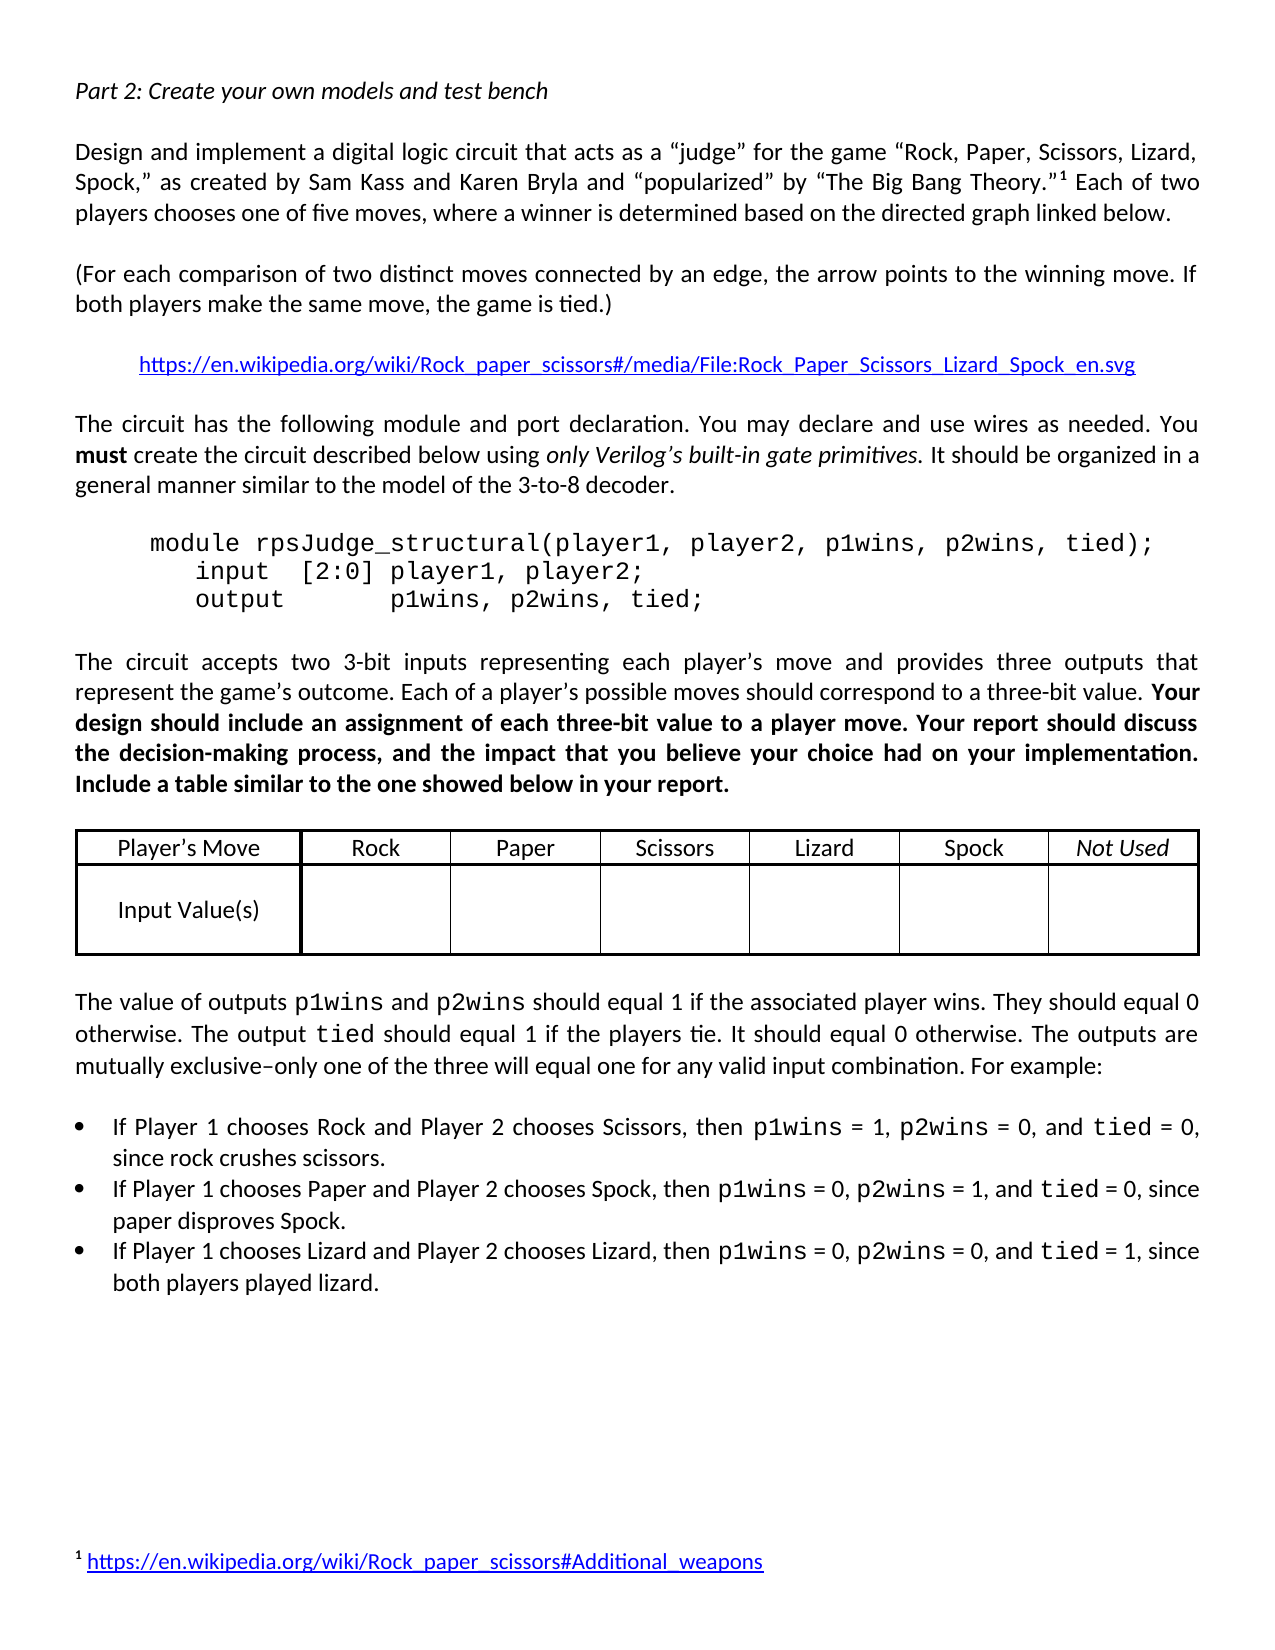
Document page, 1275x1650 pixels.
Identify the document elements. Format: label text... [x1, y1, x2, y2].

list If Player 1 chooses Paper and Player 2 chooses Spock, then p1wins = 0, p2wins = 1, and tied = 0, since paper disproves Spock. [75, 1173, 1200, 1235]
table_header Lizard [750, 832, 899, 863]
table_cell [1049, 866, 1197, 953]
text The circuit has the following module and port declaration. You may declare and use wires as needed. You must create the circuit described below using only Verilog’s built-in gate primitives. It should be organized in a general manner similar to the model of the 3-to-8 decoder. [75, 408, 1200, 500]
table_cell [303, 866, 450, 953]
table_cell [451, 866, 600, 953]
table_header Rock [303, 832, 450, 863]
text The circuit accepts two 3-bit inputs representing each player’s move and provides three outputs that represent the game’s outcome. Each of a player’s possible moves should correspond to a three-bit value. Your design should include an assignment of each three-bit value to a player move. Your report should discuss the decision-making process, and the impact that you believe your choice had on your implementation. Include a table similar to the one showed below in your report. [75, 646, 1200, 798]
text module rpsJudge_structural(player1, player2, p1wins, p2wins, tied); [150, 530, 1200, 559]
table_cell [900, 866, 1048, 953]
table_header Spock [900, 832, 1048, 863]
table_cell [601, 866, 749, 953]
table_cell [750, 866, 899, 953]
text output p1wins, p2wins, tied; [150, 587, 1200, 615]
text Part 2: Create your own models and test bench [75, 75, 1200, 106]
text The value of outputs p1wins and p2wins should equal 1 if the associated player wins. They should equal 0 otherwise. The output tied should equal 1 if the players tie. It should equal 0 otherwise. The outputs are mutually exclusive–only one of the three will equal one for any valid input combination. For example: [75, 986, 1200, 1080]
table_header Paper [451, 832, 600, 863]
text https://en.wikipedia.org/wiki/Rock_paper_scissors#/media/File:Rock_Paper_Scissors_Lizard_Spock_en.svg [75, 350, 1200, 378]
list If Player 1 chooses Rock and Player 2 chooses Scissors, then p1wins = 1, p2wins = 0, and tied = 0, since rock crushes scissors. [75, 1111, 1200, 1173]
text Design and implement a digital logic circuit that acts as a “judge” for the game “Rock, Paper, Scissors, Lizard, Spock,” as created by Sam Kass and Karen Bryla and “popularized” by “The Big Bang Theory.”1 Each of two players chooses one of five moves, where a winner is determined based on the directed graph linked below. [75, 136, 1200, 228]
table_header Scissors [601, 832, 749, 863]
text (For each comparison of two distinct moves connected by an edge, the arrow points to the winning move. If both players make the same move, the game is tied.) [75, 258, 1200, 319]
text input [2:0] player1, player2; [150, 559, 1200, 587]
table_header Not Used [1049, 832, 1197, 863]
list If Player 1 chooses Lizard and Player 2 chooses Lizard, then p1wins = 0, p2wins = 0, and tied = 1, since both players played lizard. [75, 1235, 1200, 1298]
table_cell Input Value(s) [78, 866, 299, 953]
table_header Player’s Move [78, 832, 299, 863]
